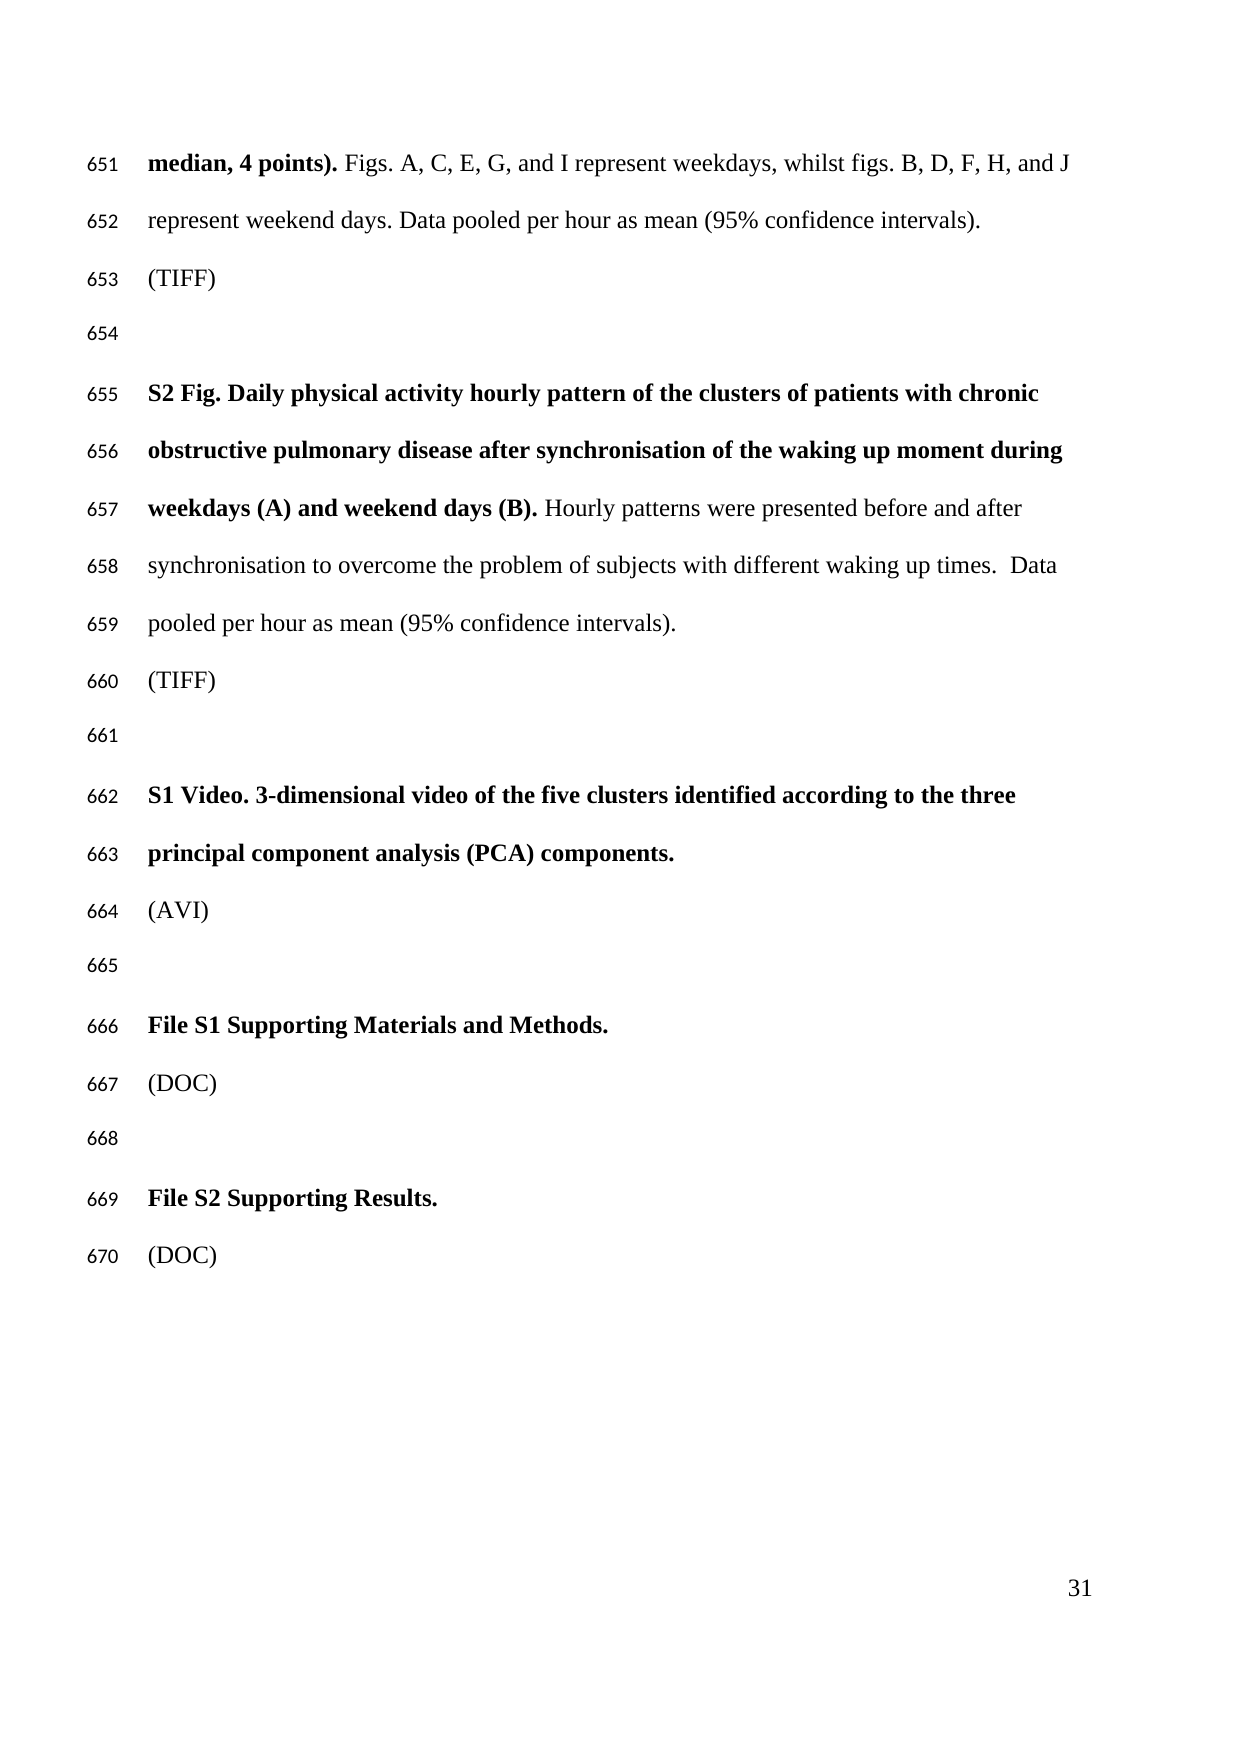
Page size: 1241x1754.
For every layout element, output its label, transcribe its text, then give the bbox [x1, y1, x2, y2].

text (TIFF) [148, 665, 1092, 694]
text (DOC) [148, 1240, 1092, 1269]
text (TIFF) [148, 263, 1092, 291]
text (DOC) [148, 1068, 1092, 1096]
text File S2 Supporting Results. [148, 1183, 1092, 1211]
text S2 Fig. Daily physical activity hourly pattern of the clusters of patients with chronic obstructive pulmonary disease after synchronisation of the waking up moment during weekdays (A) and weekend days (B). Hourly patterns were presented before and after synchronisation to overcome the problem of subjects with different waking up times. Data pooled per hour as mean (95% confidence intervals). [148, 378, 1092, 636]
text File S1 Supporting Materials and Methods. [148, 1010, 1092, 1039]
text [148, 148, 1092, 234]
text S1 Video. 3-dimensional video of the five clusters identified according to the three principal component analysis (PCA) components. [148, 780, 1092, 866]
text (AVI) [148, 895, 1092, 924]
